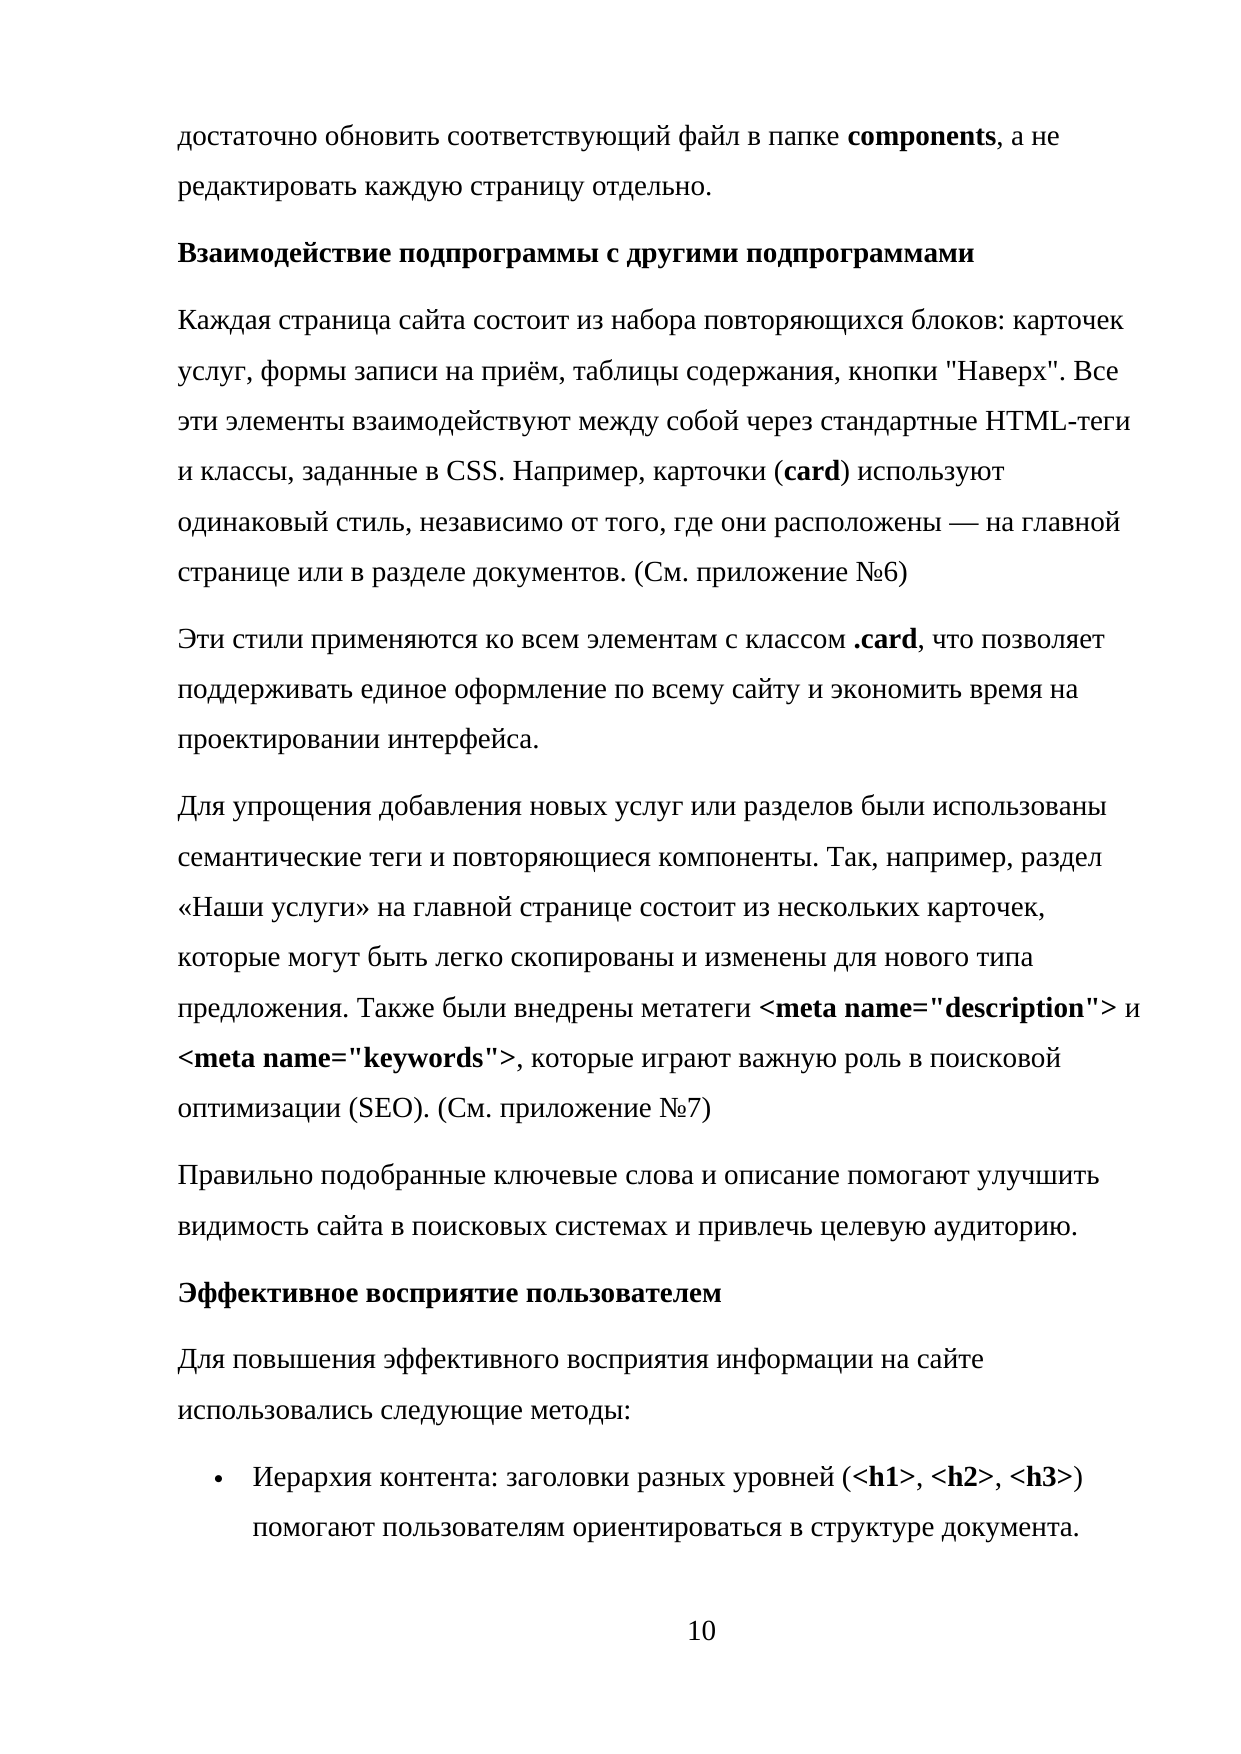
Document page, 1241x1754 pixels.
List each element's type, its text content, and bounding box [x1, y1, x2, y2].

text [177, 118, 1152, 202]
text Для упрощения добавления новых услуг или разделов были использованы семантические теги и повторяющиеся компоненты. Так, например, раздел «Наши услуги» на главной странице состоит из нескольких карточек, которые могут быть легко скопированы и изменены для нового типа предложения. Также были внедрены метатеги <meta name="description"> и <meta name="keywords">, которые играют важную роль в поисковой оптимизации (SEO). (См. приложение №7) [177, 788, 1152, 1124]
text Эти стили применяются ко всем элементам с классом .card, что позволяет поддерживать единое оформление по всему сайту и экономить время на проектировании интерфейса. [177, 621, 1152, 755]
list Иерархия контента: заголовки разных уровней (<h1>, <h2>, <h3>) помогают пользователям ориентироваться в структуре документа. [215, 1459, 1152, 1543]
text Для повышения эффективного восприятия информации на сайте использовались следующие методы: [177, 1342, 1152, 1426]
text Взаимодействие подпрограммы с другими подпрограммами [177, 235, 1152, 269]
text Эффективное восприятие пользователем [177, 1275, 1152, 1308]
text Правильно подобранные ключевые слова и описание помогают улучшить видимость сайта в поисковых системах и привлечь целевую аудиторию. [177, 1157, 1152, 1241]
